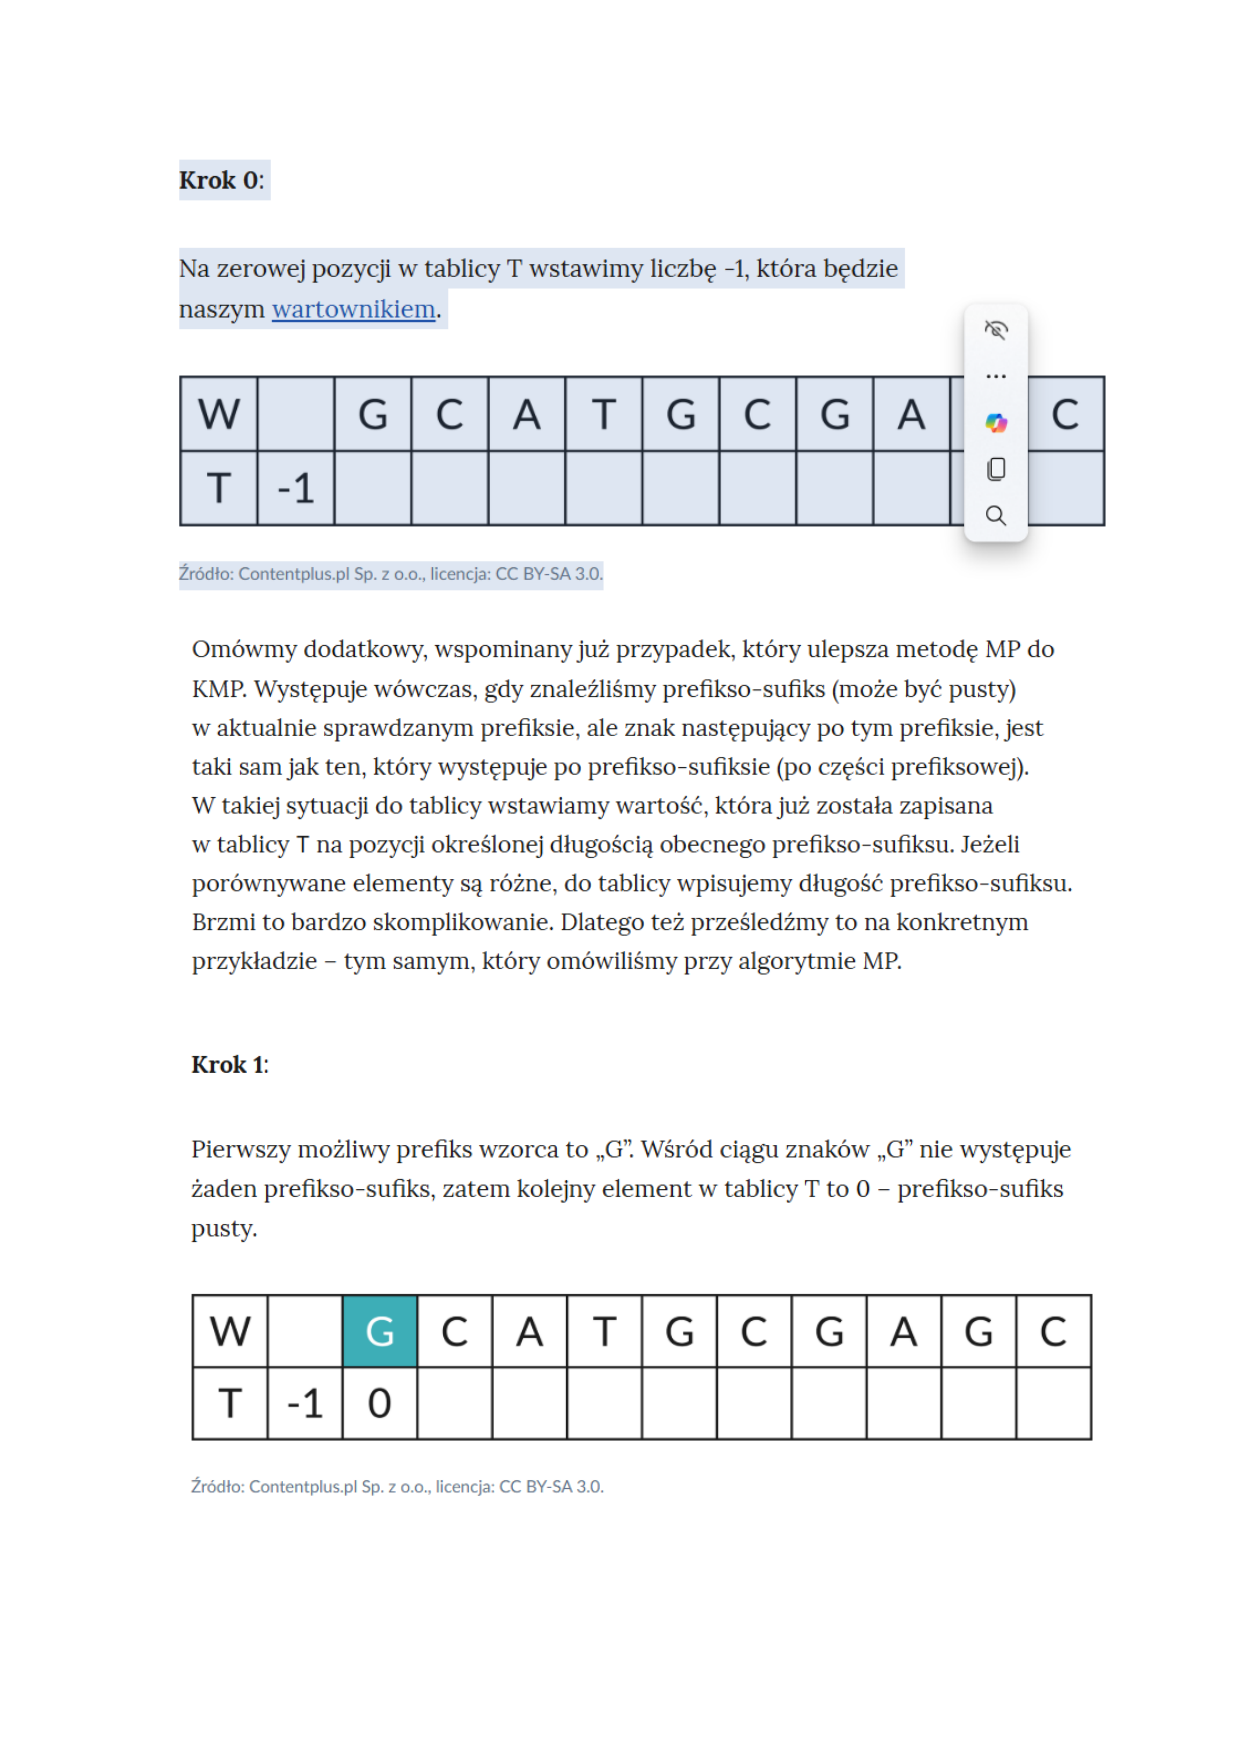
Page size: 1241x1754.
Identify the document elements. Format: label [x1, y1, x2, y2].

picture [177, 625, 1123, 999]
picture [177, 147, 1123, 624]
picture [177, 1038, 1123, 1532]
